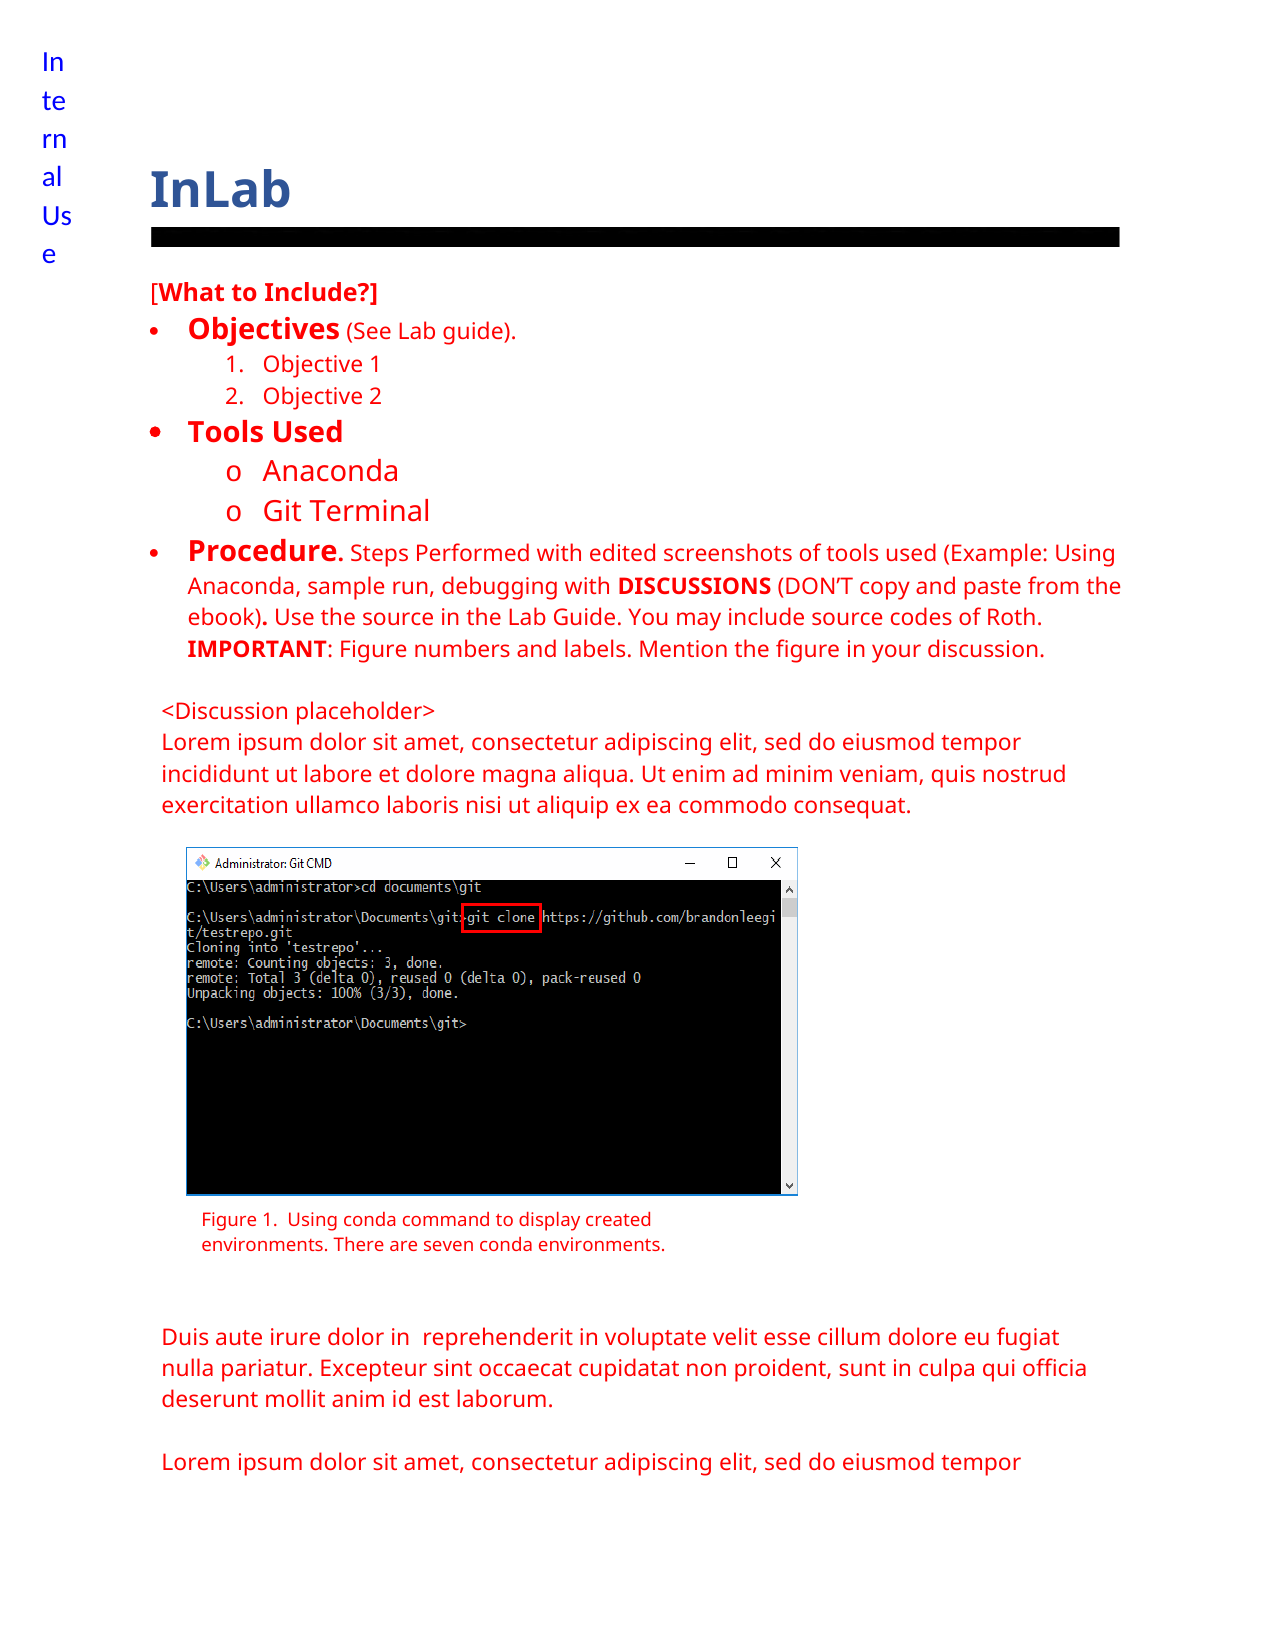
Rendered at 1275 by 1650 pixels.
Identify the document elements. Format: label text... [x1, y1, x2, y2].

list Tools Used [150, 411, 1125, 451]
list Objectives (See Lab guide). [150, 309, 1125, 348]
subtitle InLab [150, 154, 1125, 222]
list Objective 2 [225, 379, 1125, 411]
list Objective 1 [225, 348, 1125, 379]
text [What to Include?] [150, 274, 1125, 309]
list Git Terminal [225, 490, 1125, 530]
list Procedure. Steps Performed with edited screenshots of tools used (Example: Using Anaconda, sample run, debugging with DISCUSSIONS (DON’T copy and paste from the ebook). Use the source in the Lab Guide. You may include source codes of Roth. IMPORTANT: Figure numbers and labels. Mention the figure in your discussion. [150, 530, 1125, 664]
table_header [150, 695, 1124, 1477]
picture [150, 227, 1125, 247]
list Anaconda [225, 451, 1125, 490]
